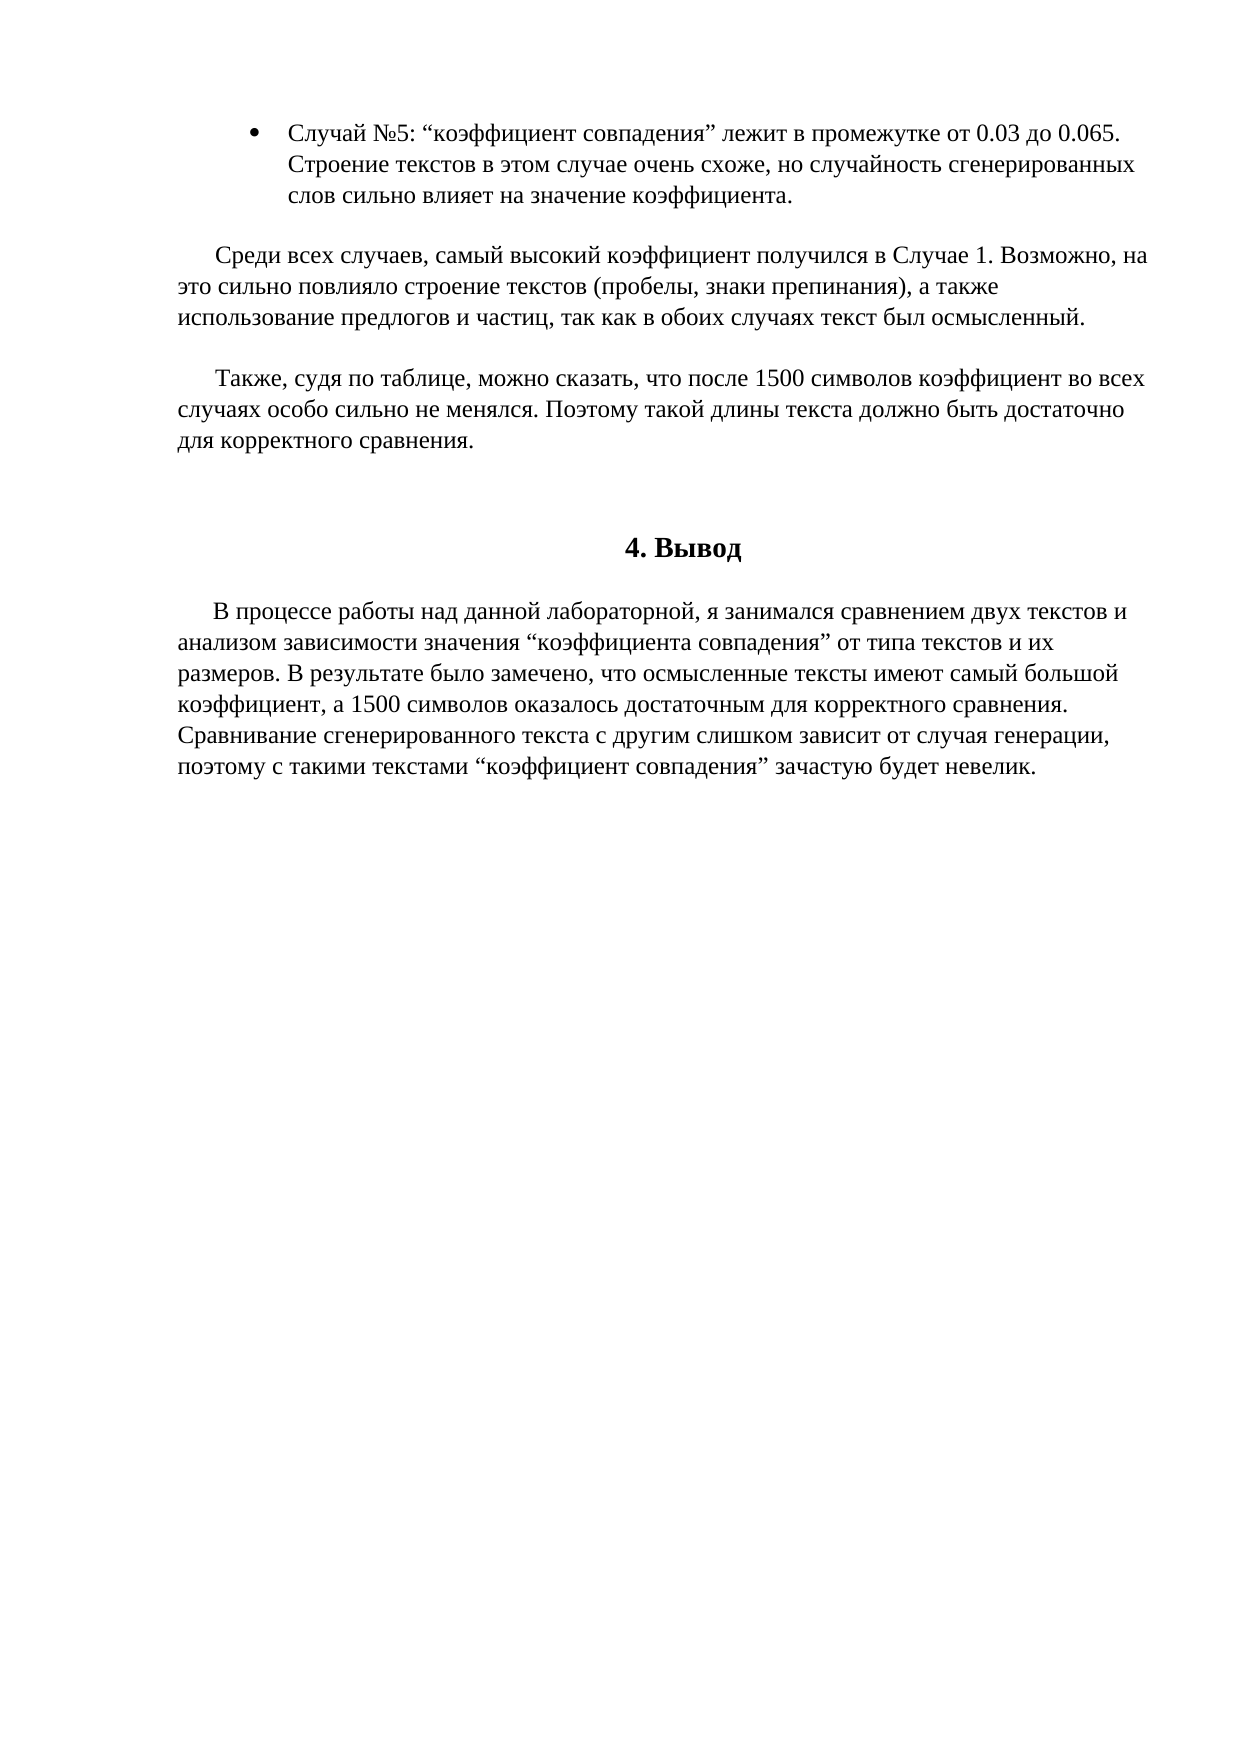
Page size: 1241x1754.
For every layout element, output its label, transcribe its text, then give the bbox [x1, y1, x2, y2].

text Также, судя по таблице, можно сказать, что после 1500 символов коэффициент во всех случаях особо сильно не менялся. Поэтому такой длины текста должно быть достаточно для корректного сравнения. [177, 363, 1152, 453]
text В процессе работы над данной лабораторной, я занимался сравнением двух текстов и анализом зависимости значения “коэффициента совпадения” от типа текстов и их размеров. В результате было замечено, что осмысленные тексты имеют самый большой коэффициент, а 1500 символов оказалось достаточным для корректного сравнения. Сравнивание сгенерированного текста с другим слишком зависит от случая генерации, поэтому с такими текстами “коэффициент совпадения” зачастую будет невелик. [177, 596, 1152, 780]
list Случай №5: “коэффициент совпадения” лежит в промежутке от 0.03 до 0.065. Строение текстов в этом случае очень схоже, но случайность сгенерированных слов сильно влияет на значение коэффициента. [250, 118, 1152, 209]
text Среди всех случаев, самый высокий коэффициент получился в Случае 1. Возможно, на это сильно повлияло строение текстов (пробелы, знаки препинания), а также использование предлогов и частиц, так как в обоих случаях текст был осмысленный. [177, 240, 1152, 331]
text 4. Вывод [215, 530, 1152, 564]
